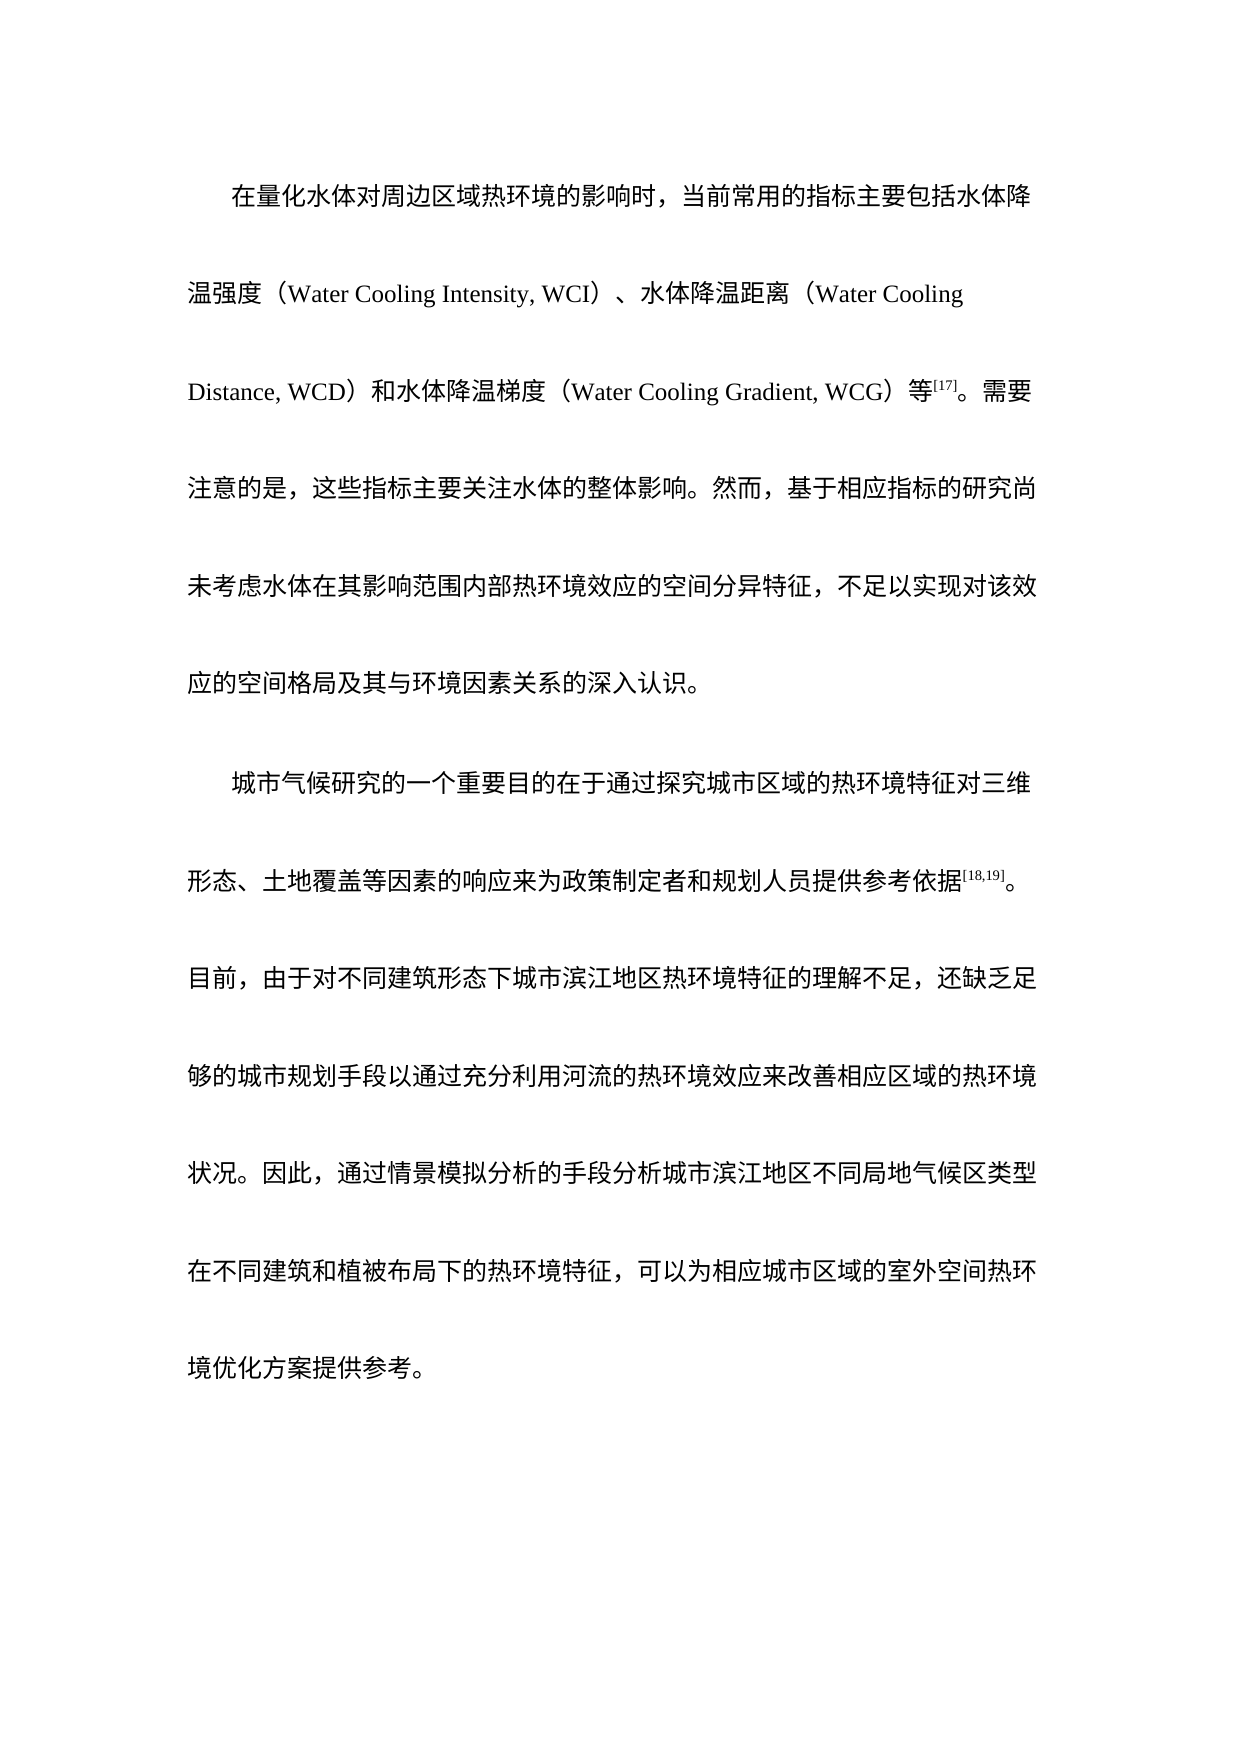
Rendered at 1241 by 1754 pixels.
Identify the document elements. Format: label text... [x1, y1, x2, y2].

text 在量化水体对周边区域热环境的影响时，当前常用的指标主要包括水体降温强度（Water Cooling Intensity, WCI）、水体降温距离（Water Cooling Distance, WCD）和水体降温梯度（Water Cooling Gradient, WCG）等[17]。需要注意的是，这些指标主要关注水体的整体影响。然而，基于相应指标的研究尚未考虑水体在其影响范围内部热环境效应的空间分异特征，不足以实现对该效应的空间格局及其与环境因素关系的深入认识。 [187, 162, 1053, 714]
text 城市气候研究的一个重要目的在于通过探究城市区域的热环境特征对三维形态、土地覆盖等因素的响应来为政策制定者和规划人员提供参考依据[18,19]。目前，由于对不同建筑形态下城市滨江地区热环境特征的理解不足，还缺乏足够的城市规划手段以通过充分利用河流的热环境效应来改善相应区域的热环境状况。因此，通过情景模拟分析的手段分析城市滨江地区不同局地气候区类型在不同建筑和植被布局下的热环境特征，可以为相应城市区域的室外空间热环境优化方案提供参考。 [187, 749, 1053, 1399]
